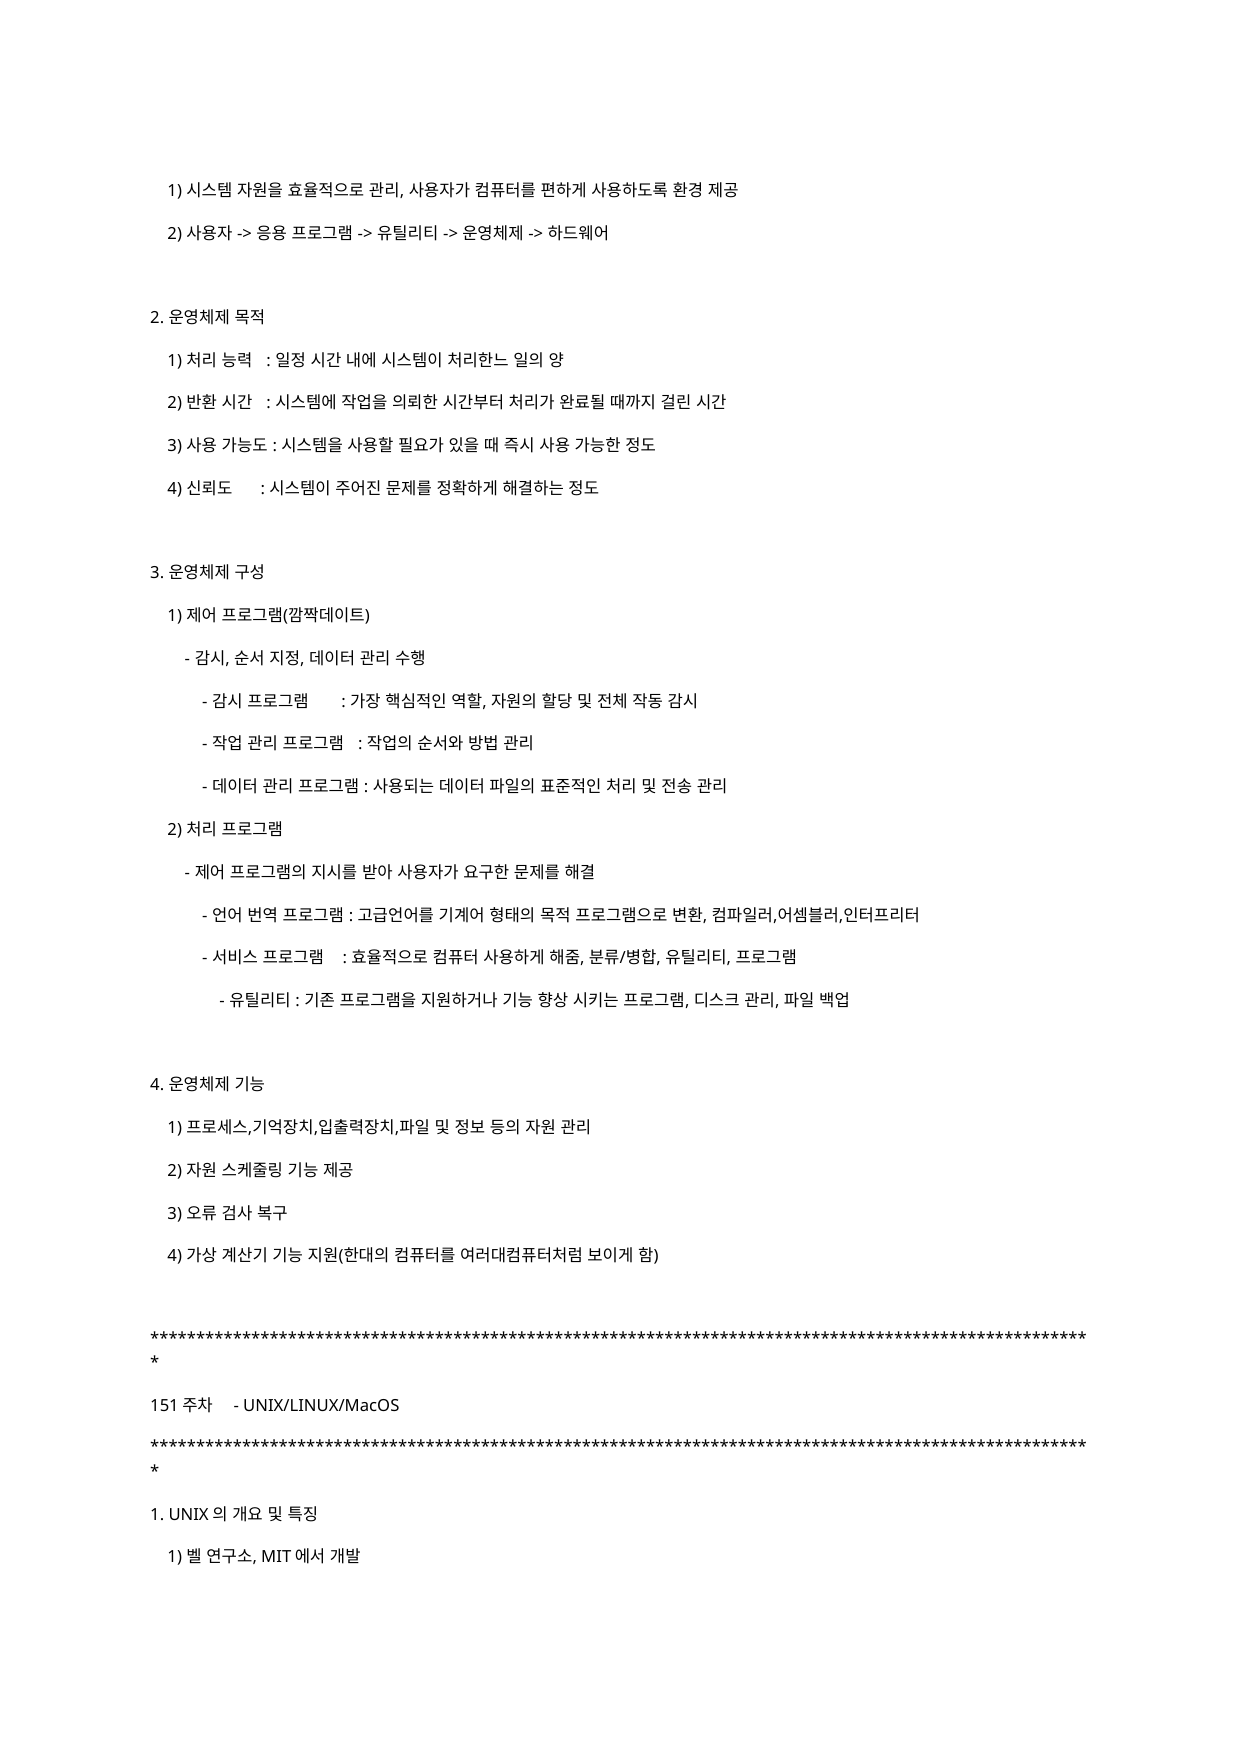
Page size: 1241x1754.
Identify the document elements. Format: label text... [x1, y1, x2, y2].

text 2) 처리 프로그램 [150, 816, 1090, 840]
text 2) 사용자 -> 응용 프로그램 -> 유틸리티 -> 운영체제 -> 하드웨어 [150, 220, 1090, 244]
text 3) 사용 가능도 : 시스템을 사용할 필요가 있을 때 즉시 사용 가능한 정도 [150, 432, 1090, 457]
text ******************************************************************************************************* [150, 1326, 1090, 1374]
text - 작업 관리 프로그램 : 작업의 순서와 방법 관리 [150, 730, 1090, 755]
text 1) 제어 프로그램(깜짝데이트) [150, 602, 1090, 626]
text 1) 시스템 자원을 효율적으로 관리, 사용자가 컴퓨터를 편하게 사용하도록 환경 제공 [150, 177, 1090, 201]
text - 데이터 관리 프로그램 : 사용되는 데이터 파일의 표준적인 처리 및 전송 관리 [150, 773, 1090, 797]
text - 제어 프로그램의 지시를 받아 사용자가 요구한 문제를 해결 [150, 859, 1090, 883]
text 2. 운영체제 목적 [150, 304, 1090, 328]
text ******************************************************************************************************* [150, 1435, 1090, 1482]
text - 서비스 프로그램 : 효율적으로 컴퓨터 사용하게 해줌, 분류/병합, 유틸리티, 프로그램 [150, 944, 1090, 969]
text 2) 반환 시간 : 시스템에 작업을 의뢰한 시간부터 처리가 완료될 때까지 걸린 시간 [150, 389, 1090, 414]
text - 감시 프로그램 : 가장 핵심적인 역할, 자원의 할당 및 전체 작동 감시 [150, 688, 1090, 712]
text - 언어 번역 프로그램 : 고급언어를 기계어 형태의 목적 프로그램으로 변환, 컴파일러,어셈블러,인터프리터 [150, 902, 1090, 926]
text 1) 벨 연구소, MIT에서 개발 [150, 1543, 1090, 1568]
text 2) 자원 스케줄링 기능 제공 [150, 1157, 1090, 1181]
text 1. UNIX의 개요 및 특징 [150, 1501, 1090, 1525]
text 4) 가상 계산기 기능 지원(한대의 컴퓨터를 여러대컴퓨터처럼 보이게 함) [150, 1242, 1090, 1267]
text 4) 신뢰도 : 시스템이 주어진 문제를 정확하게 해결하는 정도 [150, 475, 1090, 499]
text - 유틸리티 : 기존 프로그램을 지원하거나 기능 향상 시키는 프로그램, 디스크 관리, 파일 백업 [150, 987, 1090, 1012]
text 4. 운영체제 기능 [150, 1071, 1090, 1096]
text 1) 프로세스,기억장치,입출력장치,파일 및 정보 등의 자원 관리 [150, 1114, 1090, 1138]
text 151주차 - UNIX/LINUX/MacOS [150, 1392, 1090, 1416]
text 3. 운영체제 구성 [150, 559, 1090, 583]
text 1) 처리 능력 : 일정 시간 내에 시스템이 처리한느 일의 양 [150, 347, 1090, 371]
text 3) 오류 검사 복구 [150, 1200, 1090, 1224]
text - 감시, 순서 지정, 데이터 관리 수행 [150, 645, 1090, 669]
